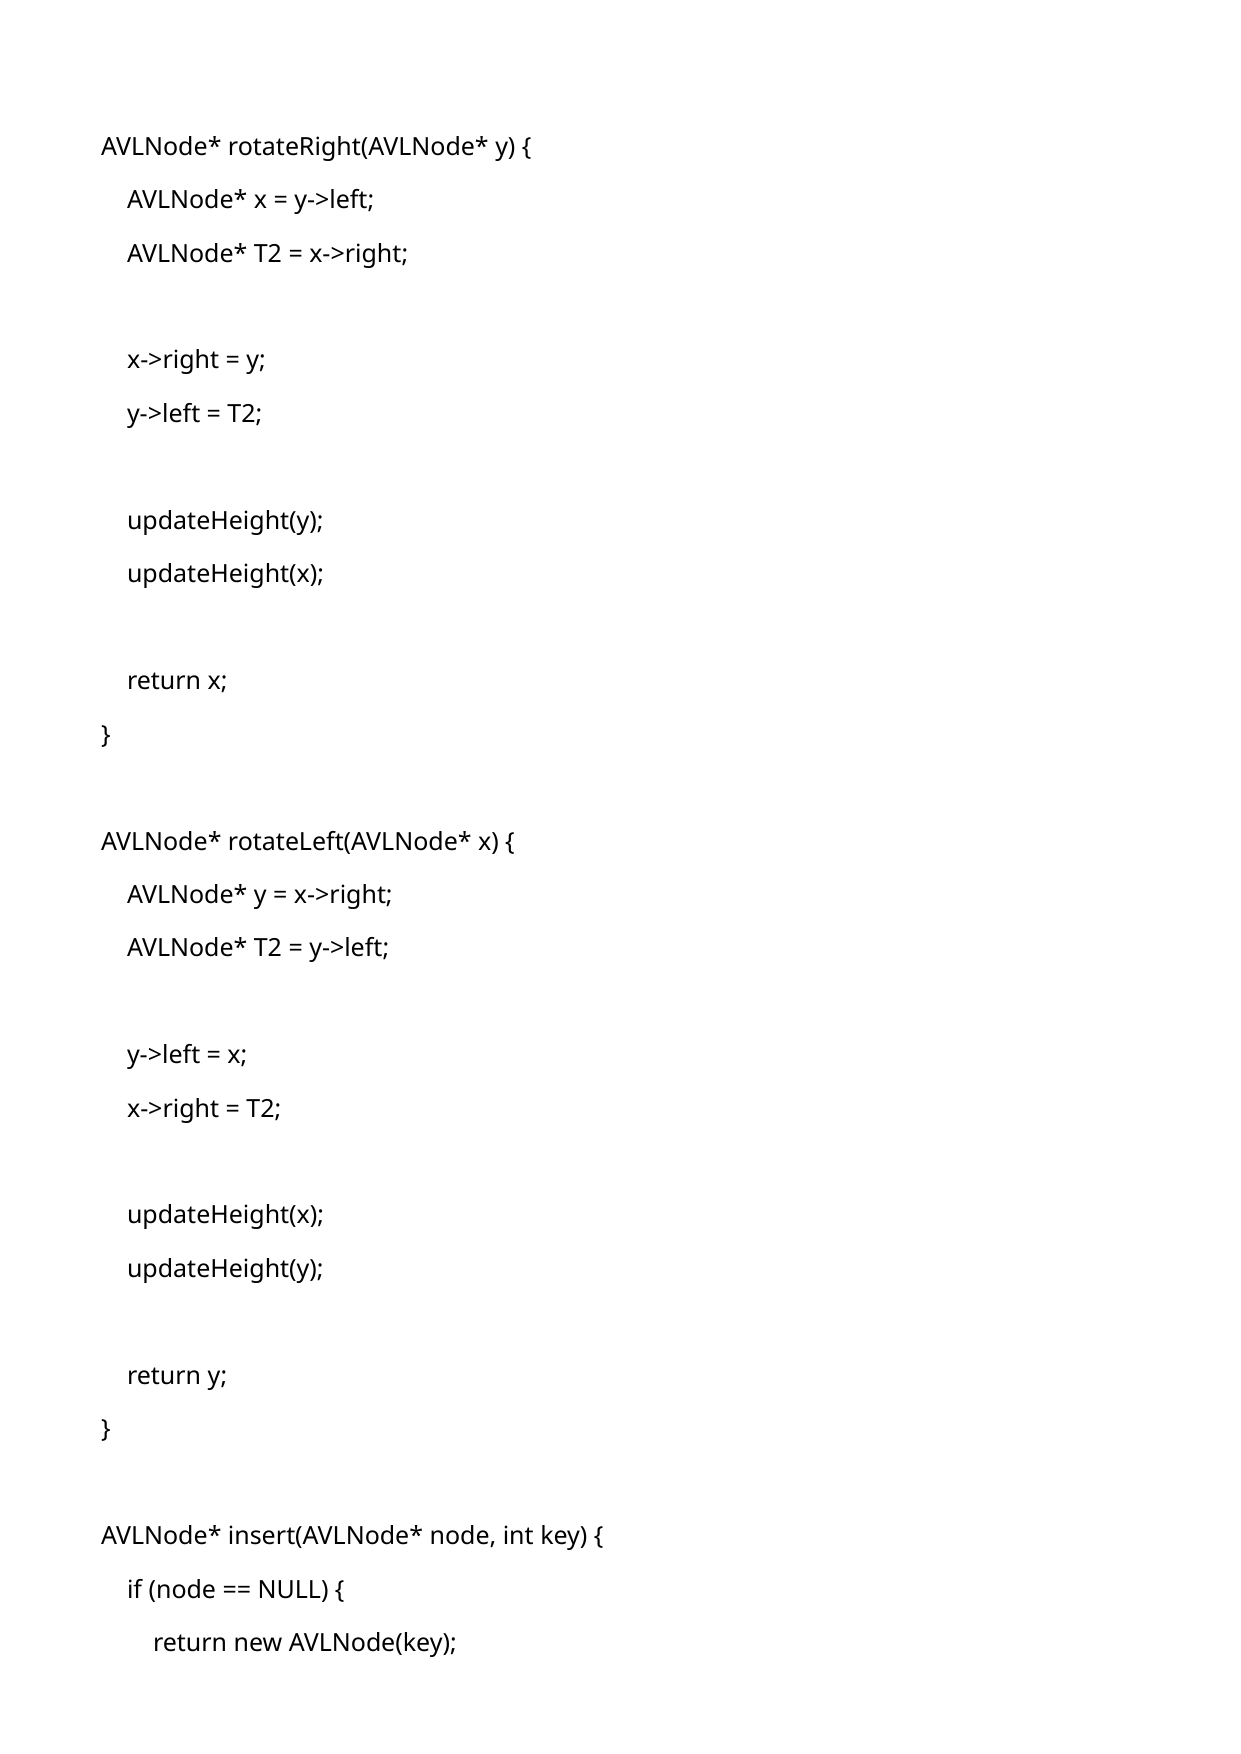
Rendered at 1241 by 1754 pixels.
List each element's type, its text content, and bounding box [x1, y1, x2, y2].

text AVLNode* T2 = y->left; [75, 930, 1165, 964]
text AVLNode* T2 = x->right; [75, 235, 1165, 269]
text if (node == NULL) { [75, 1571, 1165, 1605]
text AVLNode* y = x->right; [75, 877, 1165, 911]
text AVLNode* rotateLeft(AVLNode* x) { [75, 823, 1165, 857]
text return new AVLNode(key); [75, 1625, 1165, 1659]
text x->right = y; [75, 342, 1165, 376]
text y->left = T2; [75, 396, 1165, 430]
text updateHeight(x); [75, 556, 1165, 590]
text return y; [75, 1357, 1165, 1392]
text updateHeight(y); [75, 1251, 1165, 1285]
text updateHeight(y); [75, 502, 1165, 537]
text updateHeight(x); [75, 1197, 1165, 1231]
text AVLNode* insert(AVLNode* node, int key) { [75, 1518, 1165, 1552]
text } [75, 716, 1165, 750]
text AVLNode* rotateRight(AVLNode* y) { [75, 128, 1165, 162]
text return x; [75, 663, 1165, 697]
text x->right = T2; [75, 1090, 1165, 1124]
text } [75, 1411, 1165, 1445]
text AVLNode* x = y->left; [75, 182, 1165, 216]
text y->left = x; [75, 1037, 1165, 1071]
